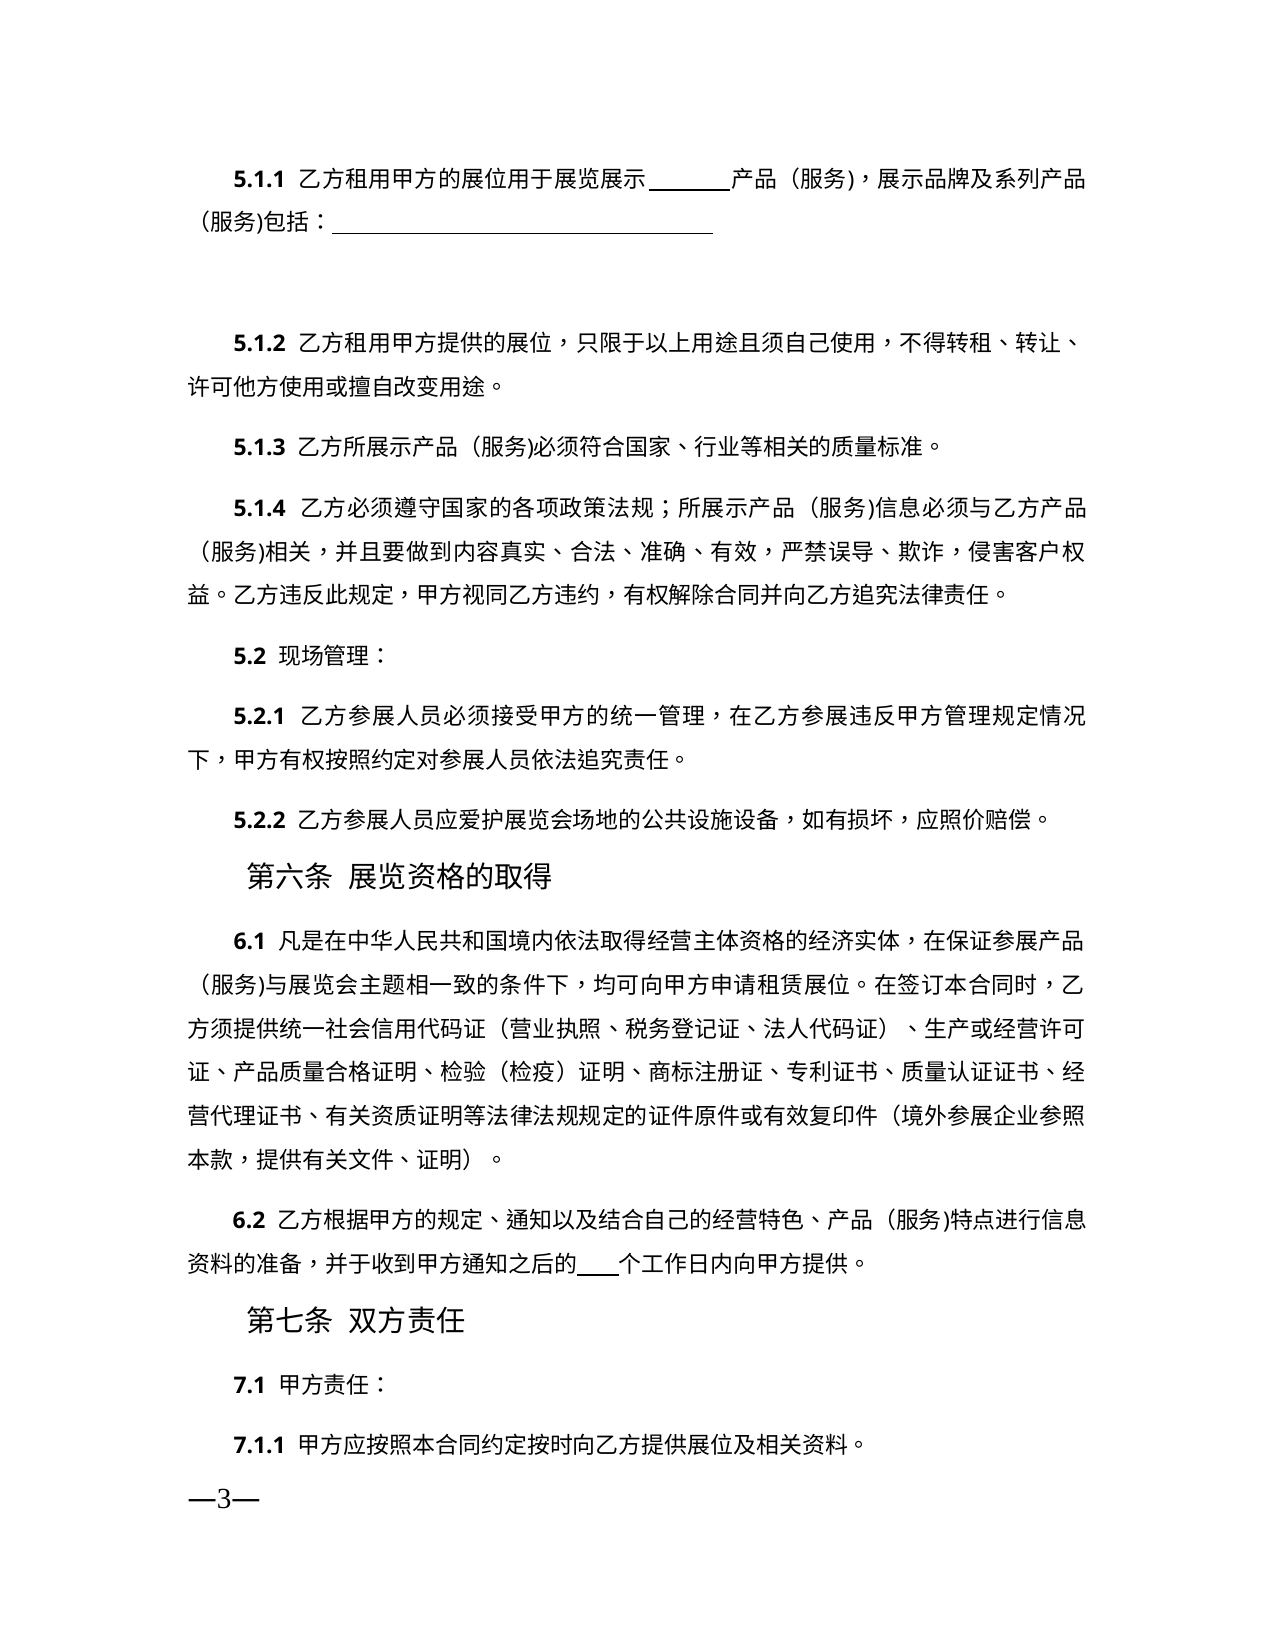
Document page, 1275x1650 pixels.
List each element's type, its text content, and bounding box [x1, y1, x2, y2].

text 5.1.2 乙方租用甲方提供的展位，只限于以上用途且须自己使用，不得转租、转让、许可他方使用或擅自改变用途。 [187, 314, 1087, 402]
text 第七条 双方责任 [187, 1296, 1087, 1339]
text 5.2.2 乙方参展人员应爱护展览会场地的公共设施设备，如有损坏，应照价赔偿。 [187, 792, 1087, 835]
text 6.1 凡是在中华人民共和国境内依法取得经营主体资格的经济实体，在保证参展产品（服务)与展览会主题相一致的条件下，均可向甲方申请租赁展位。在签订本合同时，乙方须提供统一社会信用代码证（营业执照、税务登记证、法人代码证）、生产或经营许可证、产品质量合格证明、检验（检疫）证明、商标注册证、专利证书、质量认证证书、经营代理证书、有关资质证明等法律法规规定的证件原件或有效复印件（境外参展企业参照本款，提供有关文件、证明）。 [187, 912, 1087, 1175]
text 7.1 甲方责任： [187, 1356, 1087, 1400]
text 第六条 展览资格的取得 [187, 852, 1087, 896]
text 5.1.4 乙方必须遵守国家的各项政策法规；所展示产品（服务)信息必须与乙方产品（服务)相关，并且要做到内容真实、合法、准确、有效，严禁误导、欺诈，侵害客户权益。乙方违反此规定，甲方视同乙方违约，有权解除合同并向乙方追究法律责任。 [187, 479, 1087, 610]
text 6.2 乙方根据甲方的规定、通知以及结合自己的经营特色、产品（服务)特点进行信息资料的准备，并于收到甲方通知之后的 个工作日内向甲方提供。 [187, 1192, 1087, 1279]
text 5.1.1 乙方租用甲方的展位用于展览展示 产品（服务)，展示品牌及系列产品（服务)包括： [187, 150, 1087, 237]
text 5.2 现场管理： [187, 627, 1087, 671]
text 7.1.1 甲方应按照本合同约定按时向乙方提供展位及相关资料。 [187, 1417, 1087, 1460]
text 5.1.3 乙方所展示产品（服务)必须符合国家、行业等相关的质量标准。 [187, 419, 1087, 462]
text 5.2.1 乙方参展人员必须接受甲方的统一管理，在乙方参展违反甲方管理规定情况下，甲方有权按照约定对参展人员依法追究责任。 [187, 687, 1087, 775]
